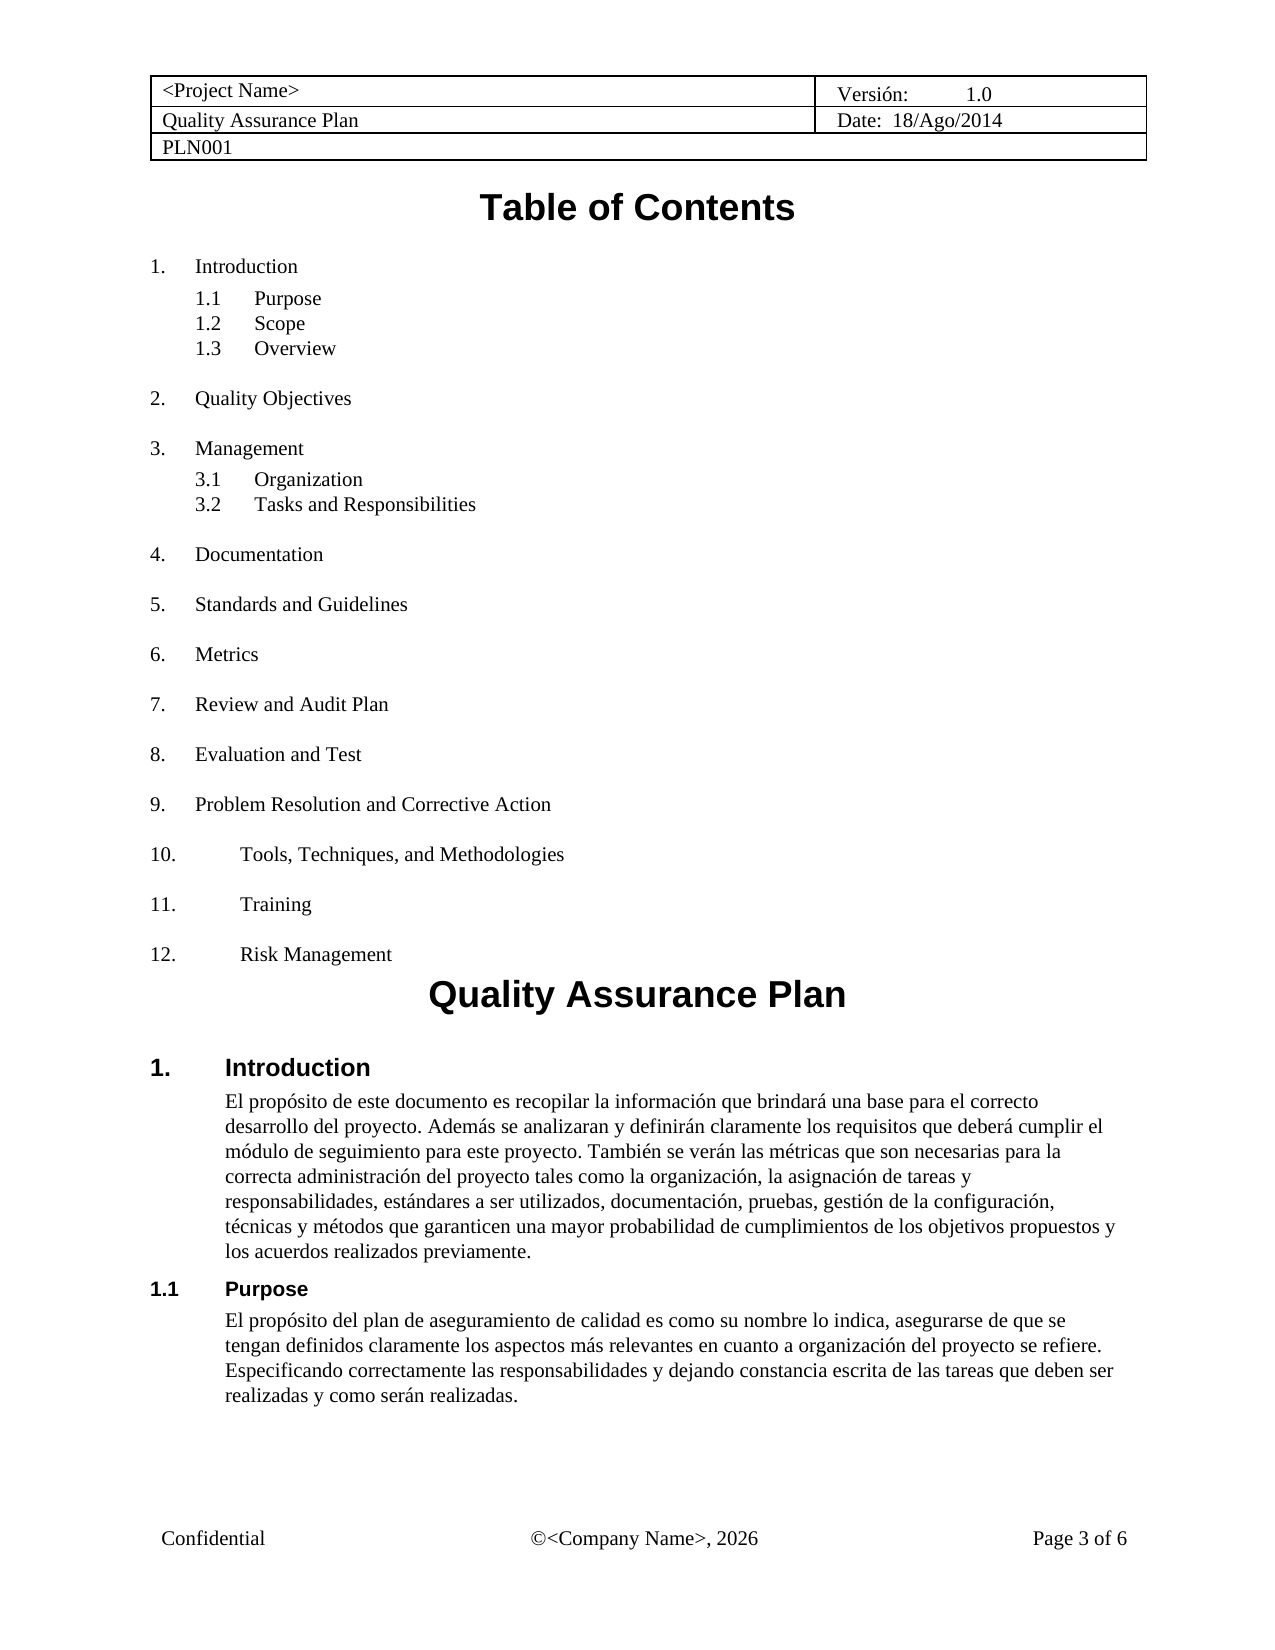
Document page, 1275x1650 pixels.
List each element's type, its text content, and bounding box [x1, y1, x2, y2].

text 10. Tools, Techniques, and Methodologies 6 [150, 841, 1050, 866]
text 1.2 Scope 4 [195, 310, 1050, 335]
text 5. Standards and Guidelines 5 [150, 591, 1050, 616]
subtitle Purpose [150, 1275, 1125, 1300]
text 3.1 Organization 5 [195, 466, 1050, 491]
text 4. Documentation 5 [150, 541, 1050, 566]
text 6. Metrics 6 [150, 641, 1050, 666]
text 3.2 Tasks and Responsibilities 5 [195, 491, 1050, 516]
text 9. Problem Resolution and Corrective Action 6 [150, 791, 1050, 816]
text 8. Evaluation and Test 6 [150, 741, 1050, 766]
text 11. Training 6 [150, 891, 1050, 916]
subtitle Introduction [150, 1053, 1125, 1082]
text 1.1 Purpose 4 [195, 285, 1050, 310]
title Table of Contents [150, 185, 1125, 228]
text 1.3 Overview 4 [195, 335, 1050, 360]
text 7. Review and Audit Plan 6 [150, 691, 1050, 716]
text El propósito de este documento es recopilar la información que brindará una base para el correcto desarrollo del proyecto. Además se analizaran y definirán claramente los requisitos que deberá cumplir el módulo de seguimiento para este proyecto. También se verán las métricas que son necesarias para la correcta administración del proyecto tales como la organización, la asignación de tareas y responsabilidades, estándares a ser utilizados, documentación, pruebas, gestión de la configuración, técnicas y métodos que garanticen una mayor probabilidad de cumplimientos de los objetivos propuestos y los acuerdos realizados previamente. [225, 1088, 1125, 1263]
text 12. Risk Management 6 [150, 941, 1050, 966]
title Quality Assurance Plan [150, 972, 1125, 1015]
text El propósito del plan de aseguramiento de calidad es como su nombre lo indica, asegurarse de que se tengan definidos claramente los aspectos más relevantes en cuanto a organización del proyecto se refiere. Especificando correctamente las responsabilidades y dejando constancia escrita de las tareas que deben ser realizadas y como serán realizadas. [225, 1307, 1125, 1407]
text 3. Management 5 [150, 435, 1050, 460]
text 1. Introduction 4 [150, 253, 1050, 278]
text 2. Quality Objectives 4 [150, 385, 1050, 410]
